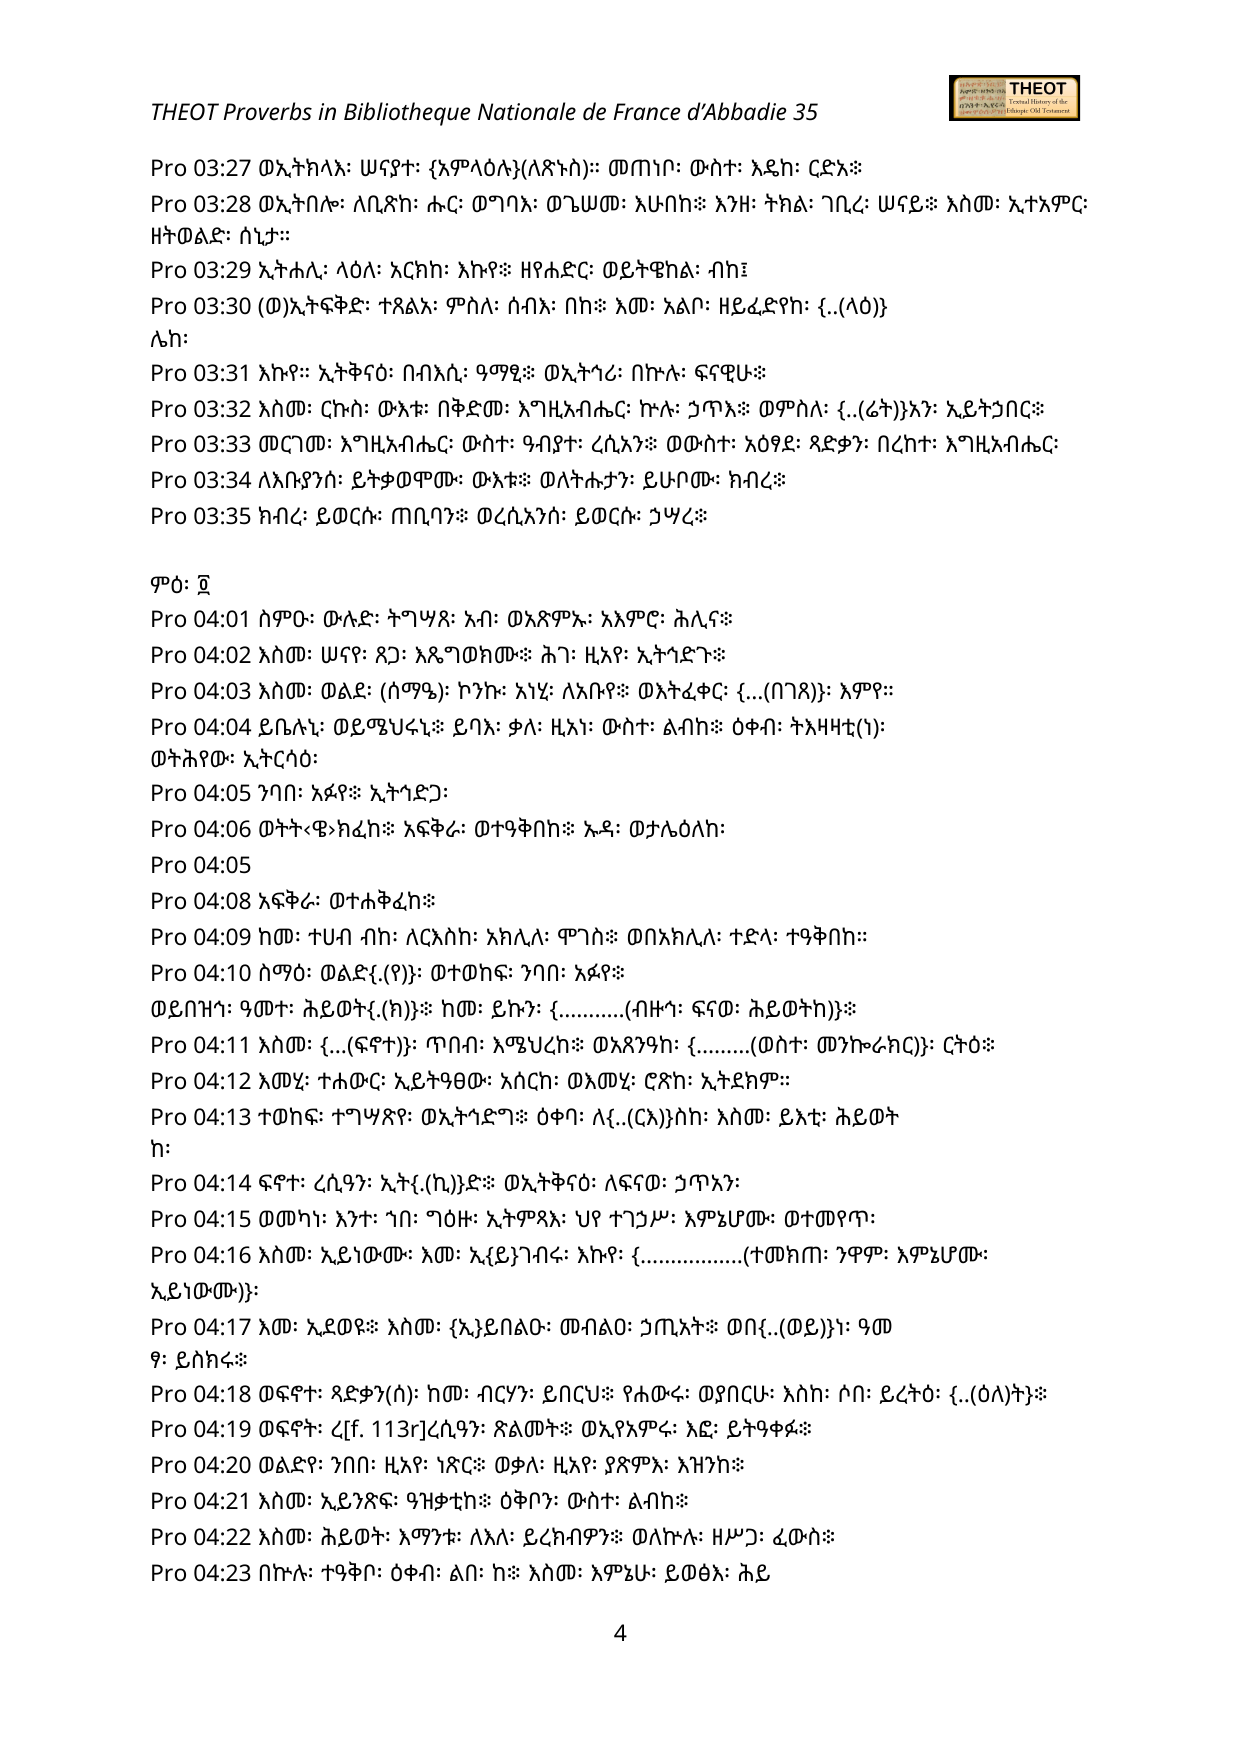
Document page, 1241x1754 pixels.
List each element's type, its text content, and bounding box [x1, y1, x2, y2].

text Pro 04:11 እስመ፡ {…(ፍኖተ)}፡ ጥበብ፡ እሜህረከ፨ ወአጸንዓከ፡ {………(ወስተ፡ መንኰራክር)}፡ ርትዕ፨ [150, 1029, 1090, 1060]
text Pro 04:10 ስማዕ፡ ወልድ{.(የ)}፡ ወተወከፍ፡ ንባበ፡ አፉየ፨ [150, 957, 1090, 988]
text Pro 04:01 ስምዑ፡ ውሉድ፡ ትግሣጸ፡ አብ፡ ወአጽምኡ፡ አእምሮ፡ ሕሊና፨ [150, 603, 1090, 634]
text ወትሕየው፡ ኢትርሳዕ፡ [150, 747, 1090, 773]
text Pro 04:23 በኵሉ፡ ተዓቅቦ፡ ዕቀብ፡ ልበ፡ ከ፨ እስመ፡ እምኔሁ፡ ይወፅእ፡ ሕይ [150, 1557, 1090, 1588]
text Pro 04:21 እስመ፡ ኢይንጽፍ፡ ዓዝቃቲከ፨ ዕቅቦን፡ ውስተ፡ ልብከ፨ [150, 1485, 1090, 1517]
text Pro 04:16 እስመ፡ ኢይነውሙ፡ እመ፡ ኢ{ይ}ገብሩ፡ እኩየ፡ {……………..(ተመክጠ፡ ንዋም፡ እምኔሆሙ፡ ኢይነውሙ)}፡ [150, 1239, 1090, 1306]
text Pro 04:22 እስመ፡ ሕይወት፡ እማንቱ፡ ለእለ፡ ይረክብዎን፨ ወለኵሉ፡ ዘሥጋ፡ ፈውስ፨ [150, 1521, 1090, 1552]
text Pro 04:17 እመ፡ ኢደወዩ፨ እስመ፡ {ኢ}ይበልዑ፡ መብልዐ፡ ኃጢአት፨ ወበ{..(ወይ)}ነ፡ ዓመ [150, 1311, 1090, 1342]
text Pro 04:06 ወትት‹ዌ›ክፈከ፨ አፍቅራ፡ ወተዓቅበከ፨ ኡዳ፡ ወታሌዕለከ፡ [150, 813, 1090, 844]
text Pro 03:28 ወኢትበሎ፡ ለቢጽከ፡ ሑር፡ ወግባእ፡ ወጌሠመ፡ እሁበከ፨ እንዘ፡ ትክል፡ ገቢረ፡ ሠናይ፨ እስመ፡ ኢተአምር፡ ዘትወልድ፡ ሰኒታ። [150, 188, 1090, 250]
text Pro 04:18 ወፍኖተ፡ ጻድቃን(ሰ)፡ ከመ፡ ብርሃን፡ ይበርህ፨ የሐውሩ፡ ወያበርሁ፡ እስከ፡ ሶበ፡ ይረትዕ፡ {..(ዕለ)ት}፨ [150, 1377, 1090, 1409]
text Pro 04:14 ፍኖተ፡ ረሲዓን፡ ኢት{.(ኪ)}ድ፨ ወኢትቅናዕ፡ ለፍናወ፡ ኃጥአን፡ [150, 1167, 1090, 1198]
text Pro 04:13 ተወከፍ፡ ተግሣጽየ፡ ወኢትኅድግ፨ ዕቀባ፡ ለ{..(ርእ)}ስከ፡ እስመ፡ ይእቲ፡ ሕይወት [150, 1101, 1090, 1132]
text Pro 04:02 እስመ፡ ሠናየ፡ ጸጋ፡ እጼግወክሙ፨ ሕገ፡ ዚአየ፡ ኢትኅድጉ፨ [150, 639, 1090, 670]
text Pro 03:29 ኢትሐሊ፡ ላዕለ፡ አርክከ፡ እኩየ፨ ዘየሐድር፡ ወይትዌከል፡ ብከ፤ [150, 254, 1090, 285]
text Pro 03:32 እስመ፡ ርኩስ፡ ውእቱ፡ በቅድመ፡ እግዚአብሔር፡ ኵሉ፡ ኃጥእ፨ ወምስለ፡ {..(ሬት)}አን፡ ኢይትኃበር፨ [150, 392, 1090, 424]
text ፃ፡ ይስክሩ፨ [150, 1347, 1090, 1373]
text ከ፡ [150, 1137, 1090, 1163]
text Pro 03:35 ክብረ፡ ይወርሱ፡ ጠቢባን፨ ወረሲአንሰ፡ ይወርሱ፡ ኃሣረ፨ [150, 500, 1090, 532]
text Pro 03:27 ወኢትክላእ፡ ሠናያተ፡ {አምላዕሉ}(ለጽኑስ)። መጠነቦ፡ ውስተ፡ እዴከ፡ ርድአ፨ [150, 152, 1090, 183]
text Pro 04:09 ከመ፡ ተሀብ ብከ፡ ለርእስከ፡ አክሊለ፡ ሞገስ፨ ወበአክሊለ፡ ተድላ፡ ተዓቅበከ። [150, 921, 1090, 952]
text Pro 04:12 እመሂ፡ ተሐውር፡ ኢይትዓፀው፡ አሰርከ፡ ወእመሂ፡ ሮጽከ፡ ኢትደክም። [150, 1065, 1090, 1096]
text ወይበዝኅ፡ ዓመተ፡ ሕይወት{.(ክ)}፨ ከመ፡ ይኩን፡ {………..(ብዙኅ፡ ፍናወ፡ ሕይወትከ)}፨ [150, 993, 1090, 1024]
text Pro 04:08 አፍቅራ፡ ወተሐቅፈከ፨ [150, 885, 1090, 916]
text Pro 04:20 ወልድየ፡ ንበበ፡ ዚአየ፡ ነጽር፨ ወቃለ፡ ዚአየ፡ ያጽምእ፡ እዝንከ፨ [150, 1449, 1090, 1481]
text ምዕ፡ ፬ [150, 572, 1090, 599]
text Pro 04:05 [150, 849, 1090, 880]
text Pro 03:31 እኩየ። ኢትቅናዕ፡ በብእሲ፡ ዓማፂ፨ ወኢትኅሪ፡ በኵሉ፡ ፍናዊሁ፨ [150, 357, 1090, 388]
text Pro 04:04 ይቤሉኒ፡ ወይሜህሩኒ፨ ይባእ፡ ቃለ፡ ዚአነ፡ ውስተ፡ ልብከ፨ ዕቀብ፡ ትእዛዛቲ(ነ)፡ [150, 711, 1090, 742]
text Pro 04:19 ወፍኖት፡ ረ[f. 113r]ረሲዓን፡ ጽልመት፨ ወኢየአምሩ፡ እፎ፡ ይትዓቀፉ፨ [150, 1413, 1090, 1445]
picture [949, 75, 1081, 121]
text Pro 03:33 መርገመ፡ እግዚአብሔር፡ ውስተ፡ ዓብያተ፡ ረሲአን፨ ወውስተ፡ አዕፃደ፡ ጻድቃን፡ በረከተ፡ እግዚአብሔር፡ [150, 428, 1090, 460]
text Pro 03:30 (ወ)ኢትፍቅድ፡ ተጸልአ፡ ምስለ፡ ሰብእ፡ በከ፨ እመ፡ አልቦ፡ ዘይፈድየከ፡ {..(ላዕ)} [150, 290, 1090, 321]
text Pro 04:15 ወመካነ፡ እንተ፡ ኀበ፡ ግዕዙ፡ ኢትምጻእ፡ ህየ ተገኃሥ፡ እምኔሆሙ፡ ወተመየጥ፡ [150, 1203, 1090, 1234]
text ሌከ፡ [150, 326, 1090, 353]
text Pro 04:05 ንባበ፡ አፉየ፨ ኢትኅድጋ፡ [150, 777, 1090, 808]
text Pro 04:03 እስመ፡ ወልደ፡ (ሰማዔ)፡ ኮንኩ፡ አነሂ፡ ለአቡየ፨ ወእትፈቀር፡ {…(በገጸ)}፡ እምየ። [150, 675, 1090, 706]
text Pro 03:34 ለእቡያንሰ፡ ይትቃወሞሙ፡ ውእቱ፨ ወለትሑታን፡ ይሁቦሙ፡ ክብረ፨ [150, 464, 1090, 496]
